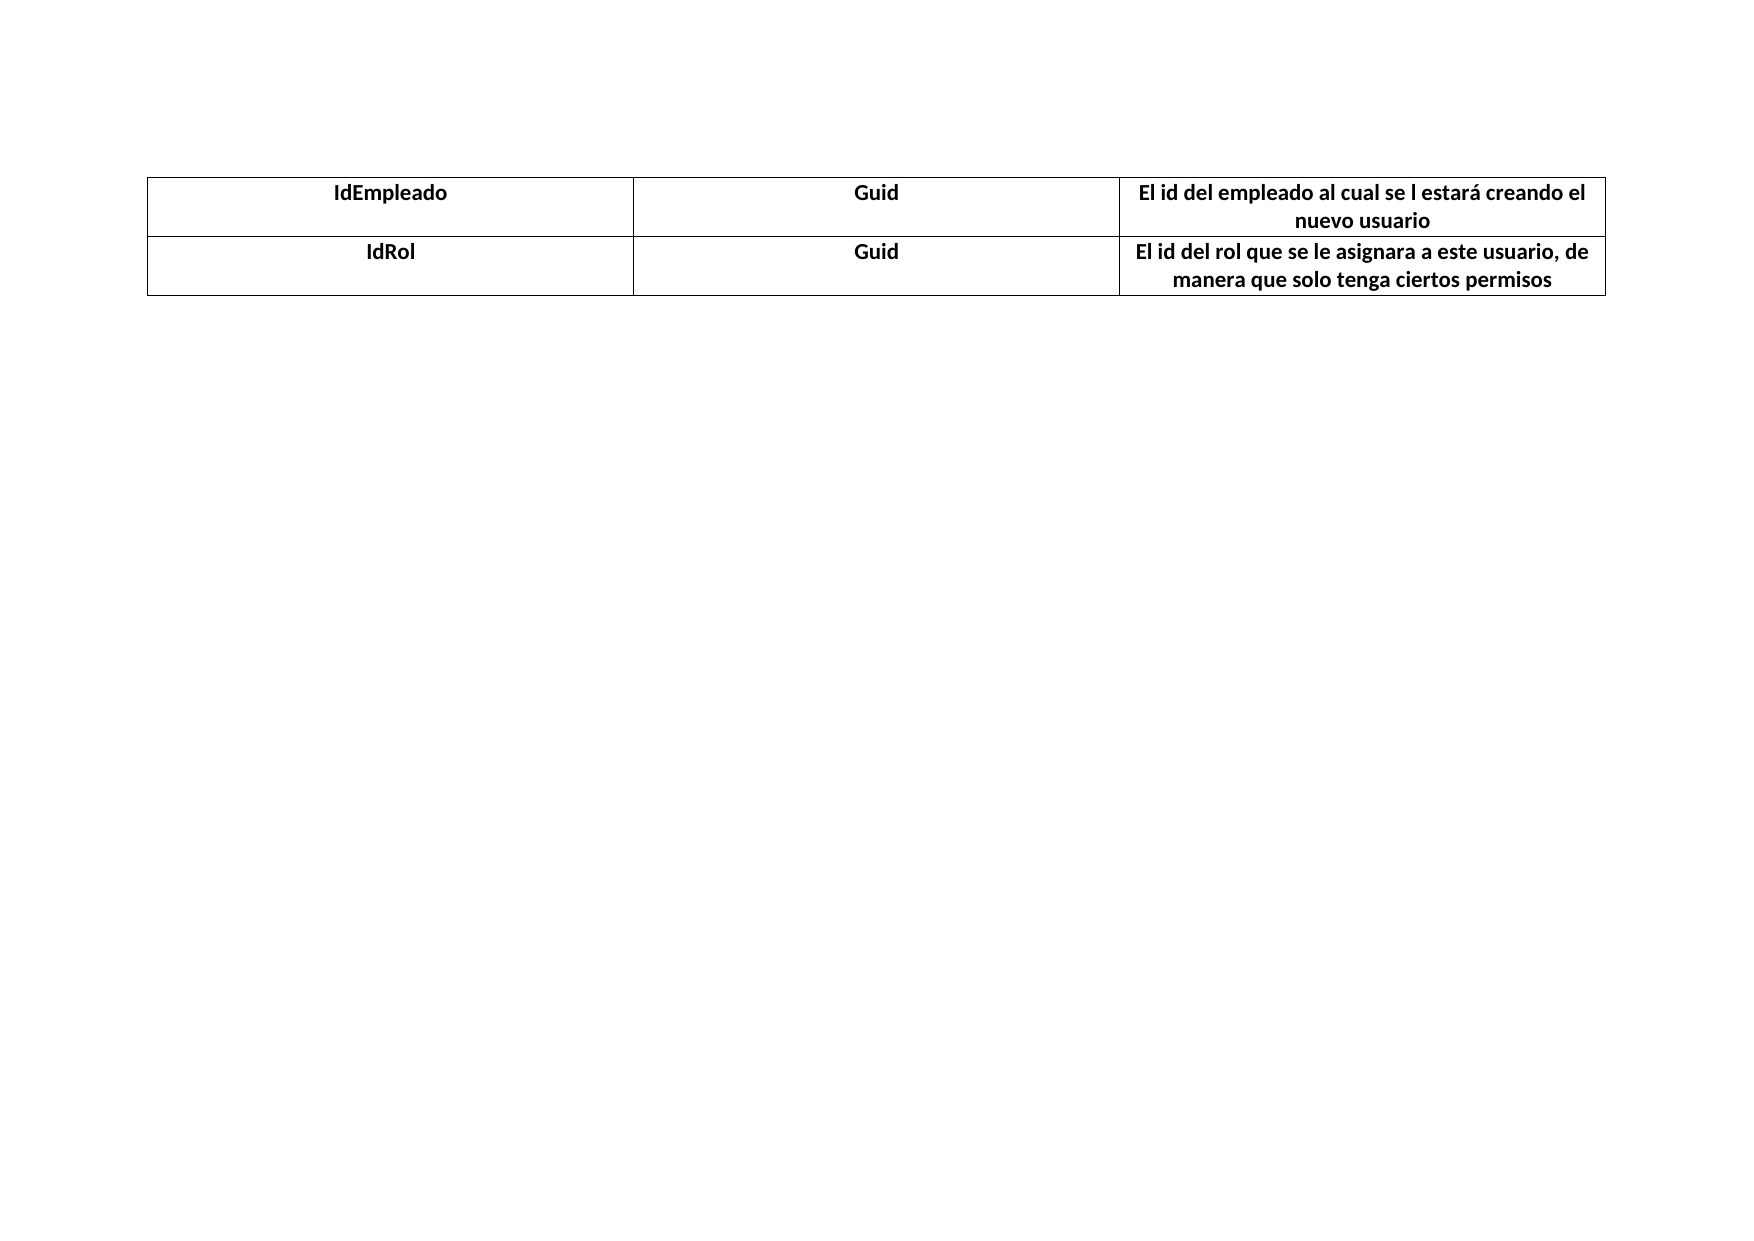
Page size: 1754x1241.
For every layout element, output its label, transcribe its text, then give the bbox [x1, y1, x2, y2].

table_cell IdEmpleado [148, 178, 633, 236]
table_cell Guid [634, 178, 1119, 236]
table_cell Guid [634, 237, 1119, 295]
table_cell El id del empleado al cual se l estará creando el nuevo usuario [1120, 178, 1605, 236]
table_cell El id del rol que se le asignara a este usuario, de manera que solo tenga ciertos permisos [1120, 237, 1605, 295]
table_cell IdRol [148, 237, 633, 295]
